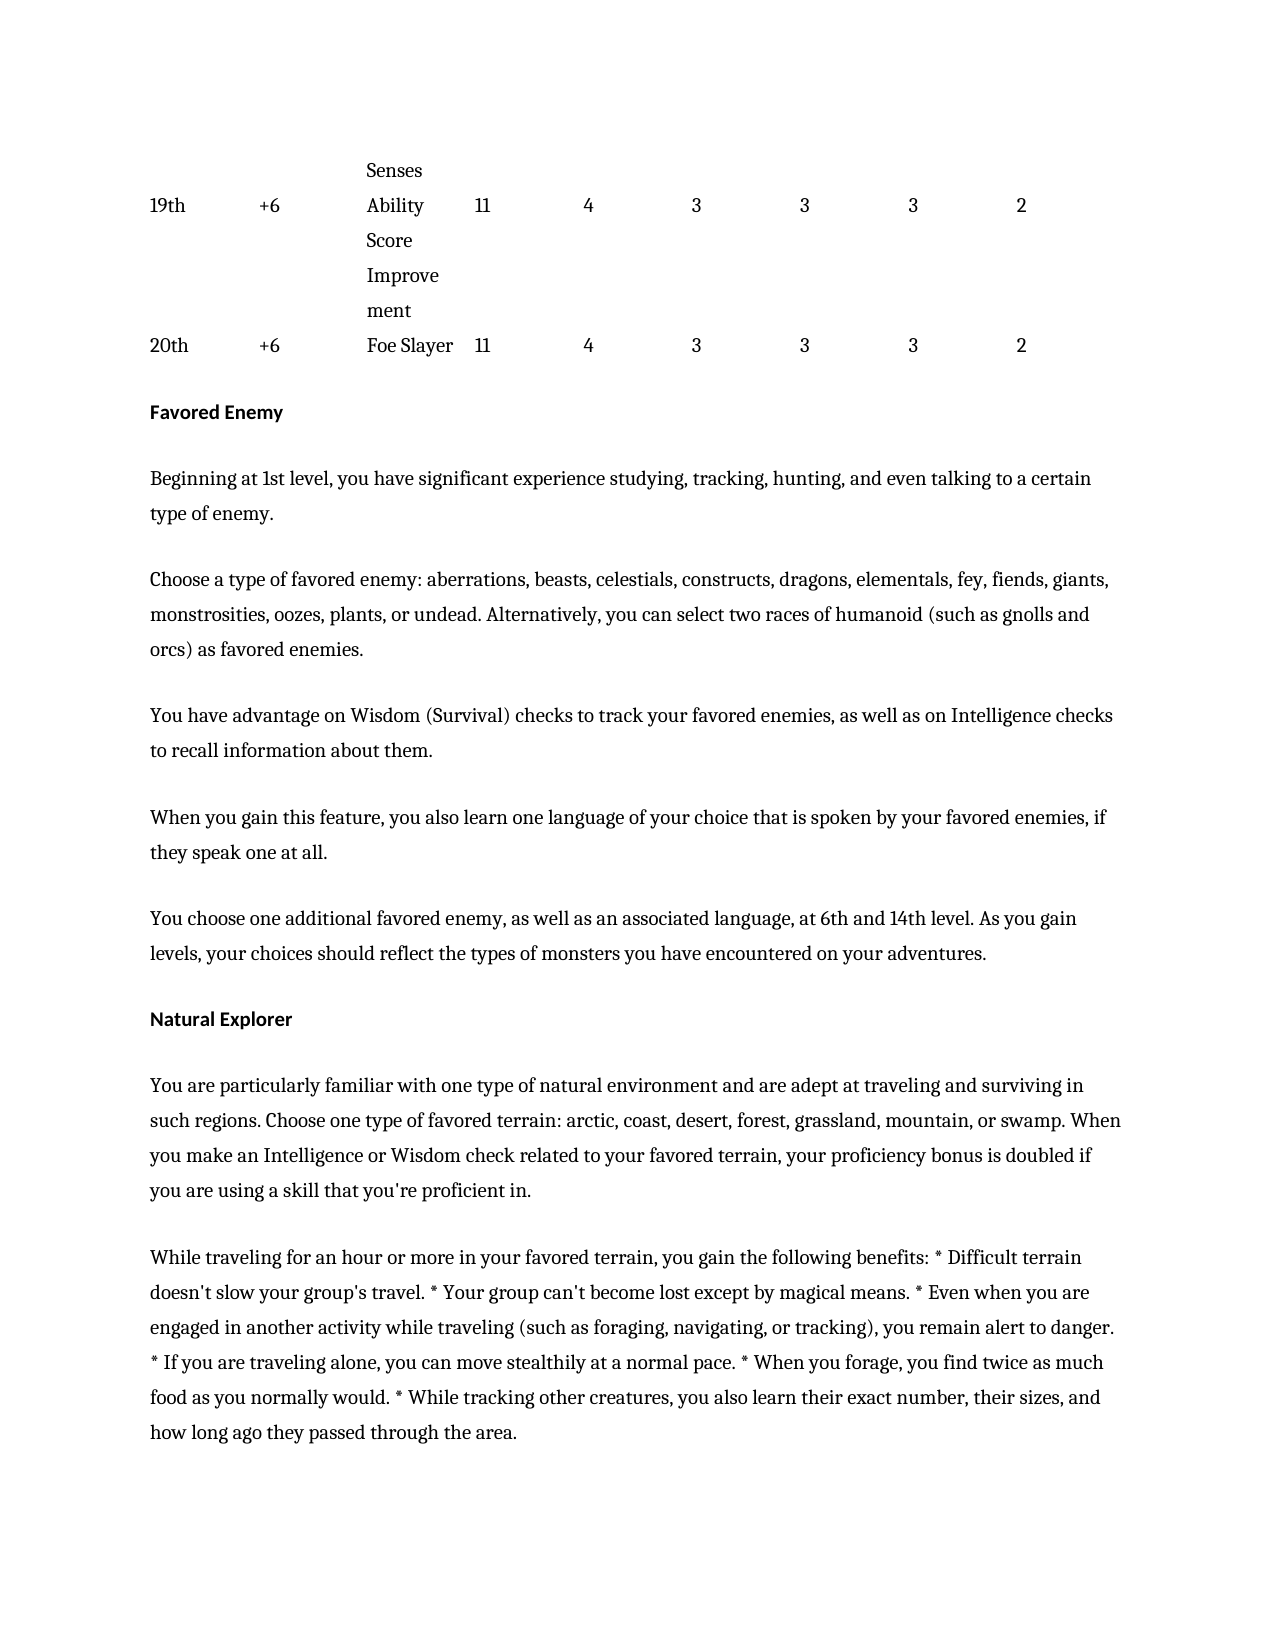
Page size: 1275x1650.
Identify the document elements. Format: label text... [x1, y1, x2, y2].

subtitle Favored Enemy [150, 391, 1125, 426]
text You choose one additional favored enemy, as well as an associated language, at 6th and 14th level. As you gain levels, your choices should reflect the types of monsters you have encountered on your adventures. [150, 897, 1125, 967]
text You are particularly familiar with one type of natural environment and are adept at traveling and surviving in such regions. Choose one type of favored terrain: arctic, coast, desert, forest, grassland, mountain, or swamp. When you make an Intelligence or Wisdom check related to your favored terrain, your proficiency bonus is doubled if you are using a skill that you're proficient in. [150, 1065, 1125, 1205]
text While traveling for an hour or more in your favored terrain, you gain the following benefits: * Difficult terrain doesn't slow your group's travel. * Your group can't become lost except by magical means. * Even when you are engaged in another activity while traveling (such as foraging, navigating, or tracking), you remain alert to danger. * If you are traveling alone, you can move stealthily at a normal pace. * When you forage, you find twice as much food as you normally would. * While tracking other creatures, you also learn their exact number, their sizes, and how long ago they passed through the area. [150, 1236, 1125, 1446]
text You have advantage on Wisdom (Survival) checks to track your favored enemies, as well as on Intelligence checks to recall information about them. [150, 695, 1125, 765]
text Choose a type of favored enemy: aberrations, beasts, celestials, constructs, dragons, elementals, fey, fiends, giants, monstrosities, oozes, plants, or undead. Alternatively, you can select two races of humanoid (such as gnolls and orcs) as favored enemies. [150, 559, 1125, 664]
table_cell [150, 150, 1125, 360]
text Beginning at 1st level, you have significant experience studying, tracking, hunting, and even talking to a certain type of enemy. [150, 457, 1125, 527]
subtitle Natural Explorer [150, 999, 1125, 1034]
text When you gain this feature, you also learn one language of your choice that is spoken by your favored enemies, if they speak one at all. [150, 796, 1125, 866]
